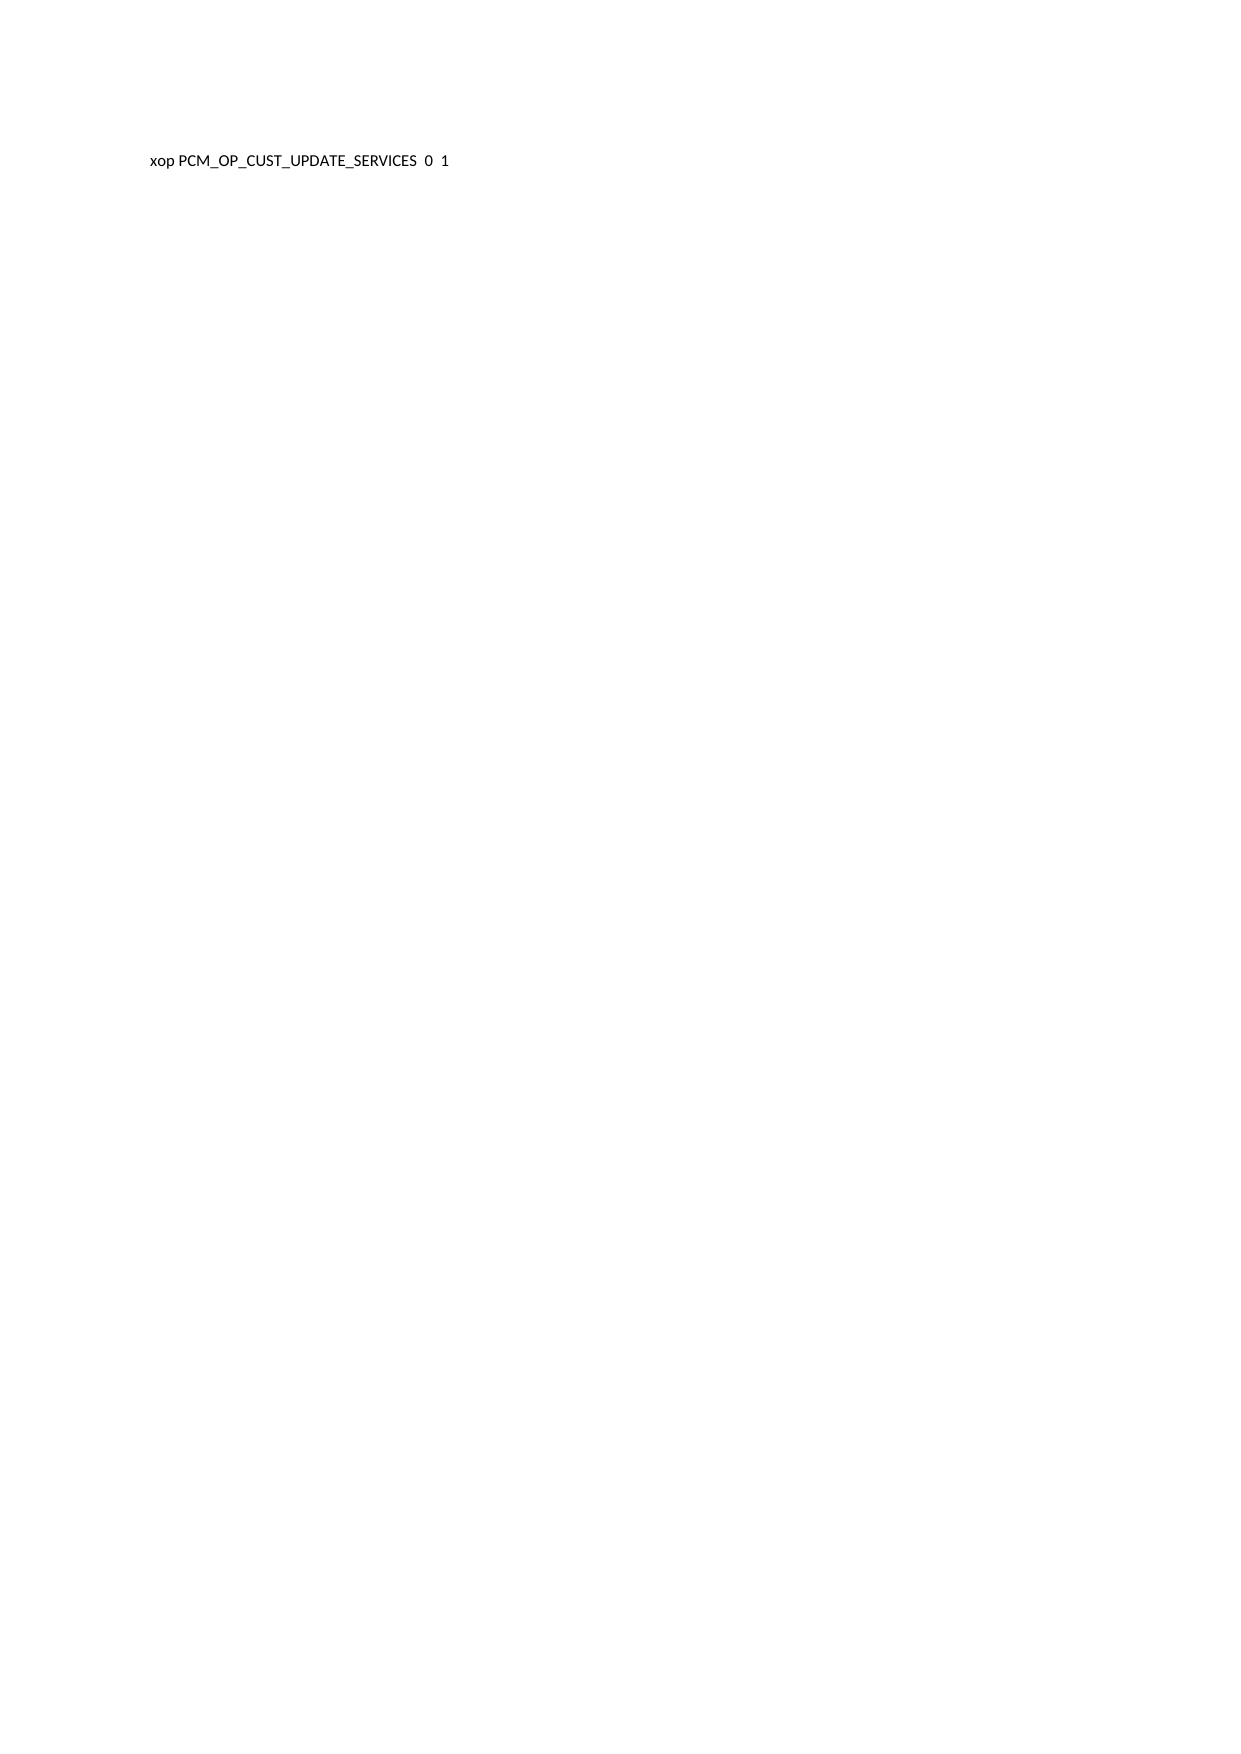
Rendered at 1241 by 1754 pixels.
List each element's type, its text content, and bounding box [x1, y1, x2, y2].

text xop PCM_OP_CUST_UPDATE_SERVICES 0 1 [150, 150, 1090, 170]
